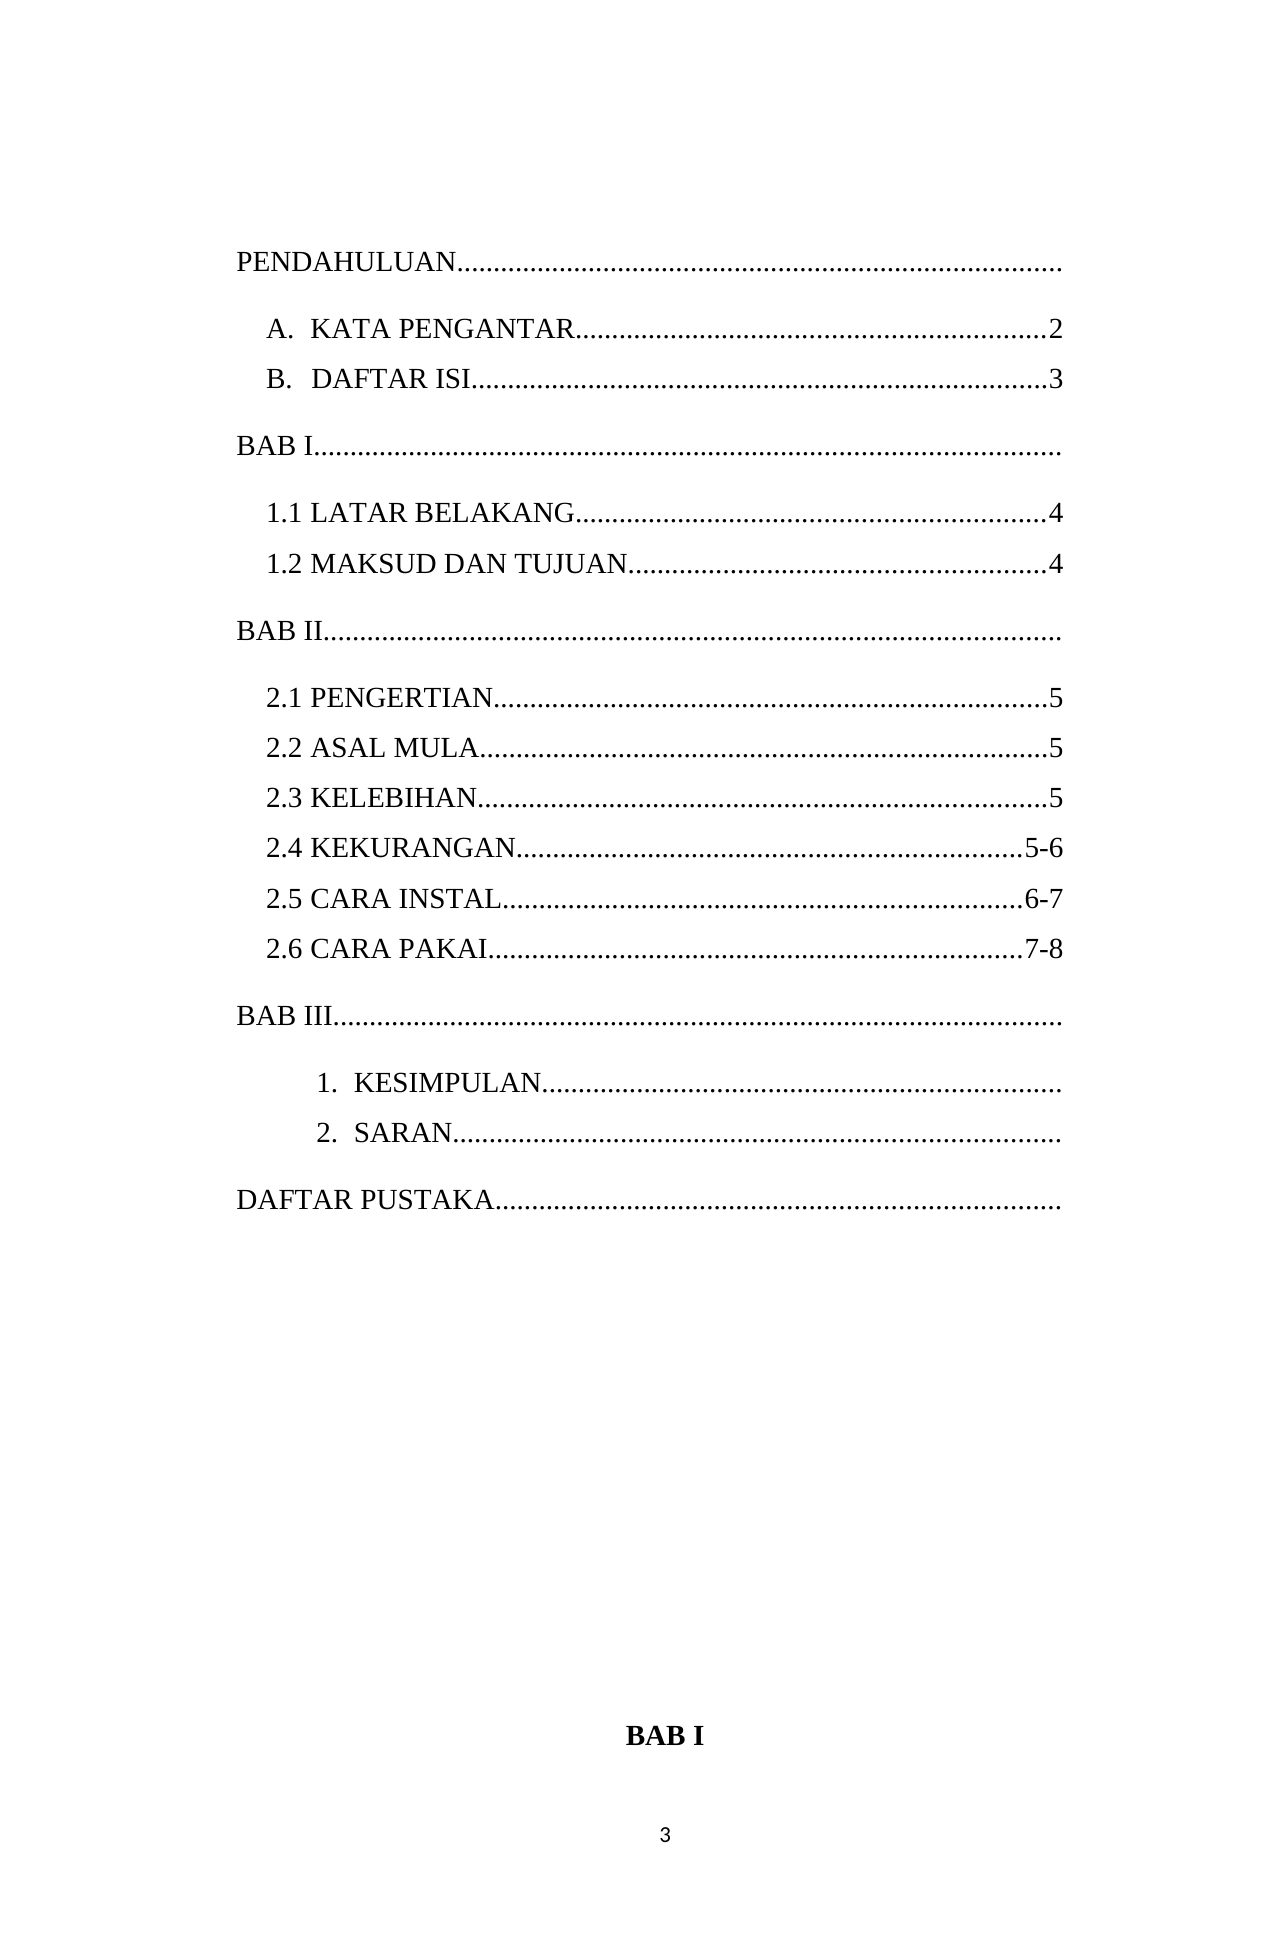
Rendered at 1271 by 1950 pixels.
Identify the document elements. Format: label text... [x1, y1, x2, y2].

list CARA INSTAL 6-7 [266, 881, 1094, 914]
list KELEBIHAN 5 [266, 780, 1094, 814]
text BAB I [236, 428, 1094, 462]
text BAB II [236, 613, 1094, 646]
list LATAR BELAKANG 4 [266, 495, 1094, 529]
list DAFTAR ISI 3 [266, 361, 1094, 395]
text DAFTAR PUSTAKA [236, 1182, 1094, 1216]
list MAKSUD DAN TUJUAN 4 [266, 546, 1094, 579]
list KEKURANGAN 5-6 [266, 831, 1094, 864]
list PENGERTIAN 5 [266, 680, 1094, 713]
text PENDAHULUAN [236, 244, 1094, 278]
list KESIMPULAN [316, 1065, 1094, 1099]
text BAB III [236, 998, 1094, 1032]
list CARA PAKAI 7-8 [266, 931, 1094, 965]
list KATA PENGANTAR 2 [266, 311, 1094, 345]
list SARAN [316, 1116, 1094, 1149]
text BAB I [236, 1718, 1094, 1752]
list ASAL MULA 5 [266, 730, 1094, 763]
